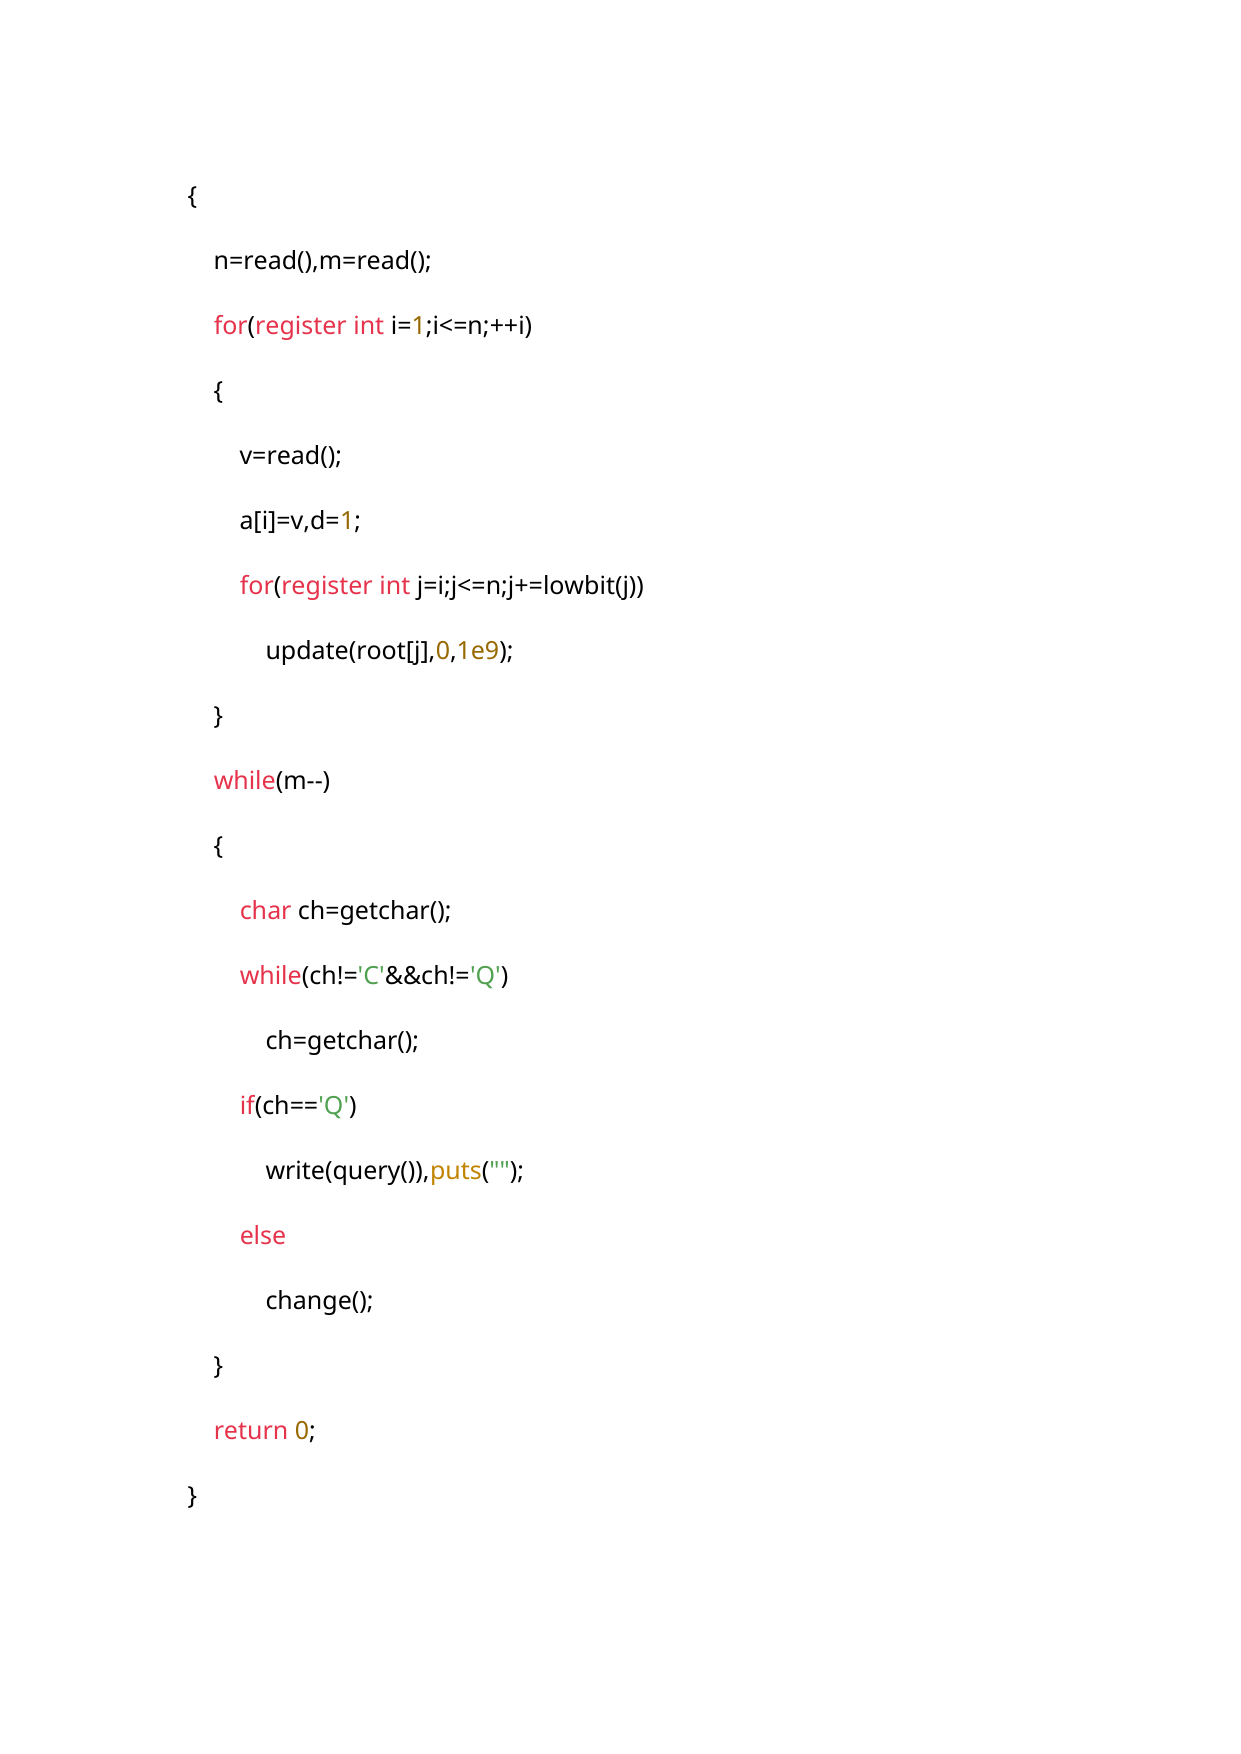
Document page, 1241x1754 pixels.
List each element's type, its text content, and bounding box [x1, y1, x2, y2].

text while(ch!='C'&&ch!='Q') [187, 942, 1053, 1007]
text char ch=getchar(); [187, 877, 1053, 942]
text return 0; [187, 1397, 1053, 1462]
text if(ch=='Q') [187, 1072, 1053, 1137]
text else [187, 1202, 1053, 1267]
text write(query()),puts(""); [187, 1137, 1053, 1202]
text update(root[j],0,1e9); [187, 617, 1053, 682]
text for(register int j=i;j<=n;j+=lowbit(j)) [187, 552, 1053, 617]
text n=read(),m=read(); [187, 227, 1053, 292]
text change(); [187, 1267, 1053, 1332]
text } [187, 682, 1053, 747]
text { [187, 162, 1053, 227]
text v=read(); [187, 422, 1053, 487]
text } [187, 1332, 1053, 1397]
text } [187, 1462, 1053, 1527]
text { [187, 812, 1053, 877]
text ch=getchar(); [187, 1007, 1053, 1072]
text while(m--) [187, 747, 1053, 812]
text { [187, 357, 1053, 422]
text a[i]=v,d=1; [187, 487, 1053, 552]
text for(register int i=1;i<=n;++i) [187, 292, 1053, 357]
